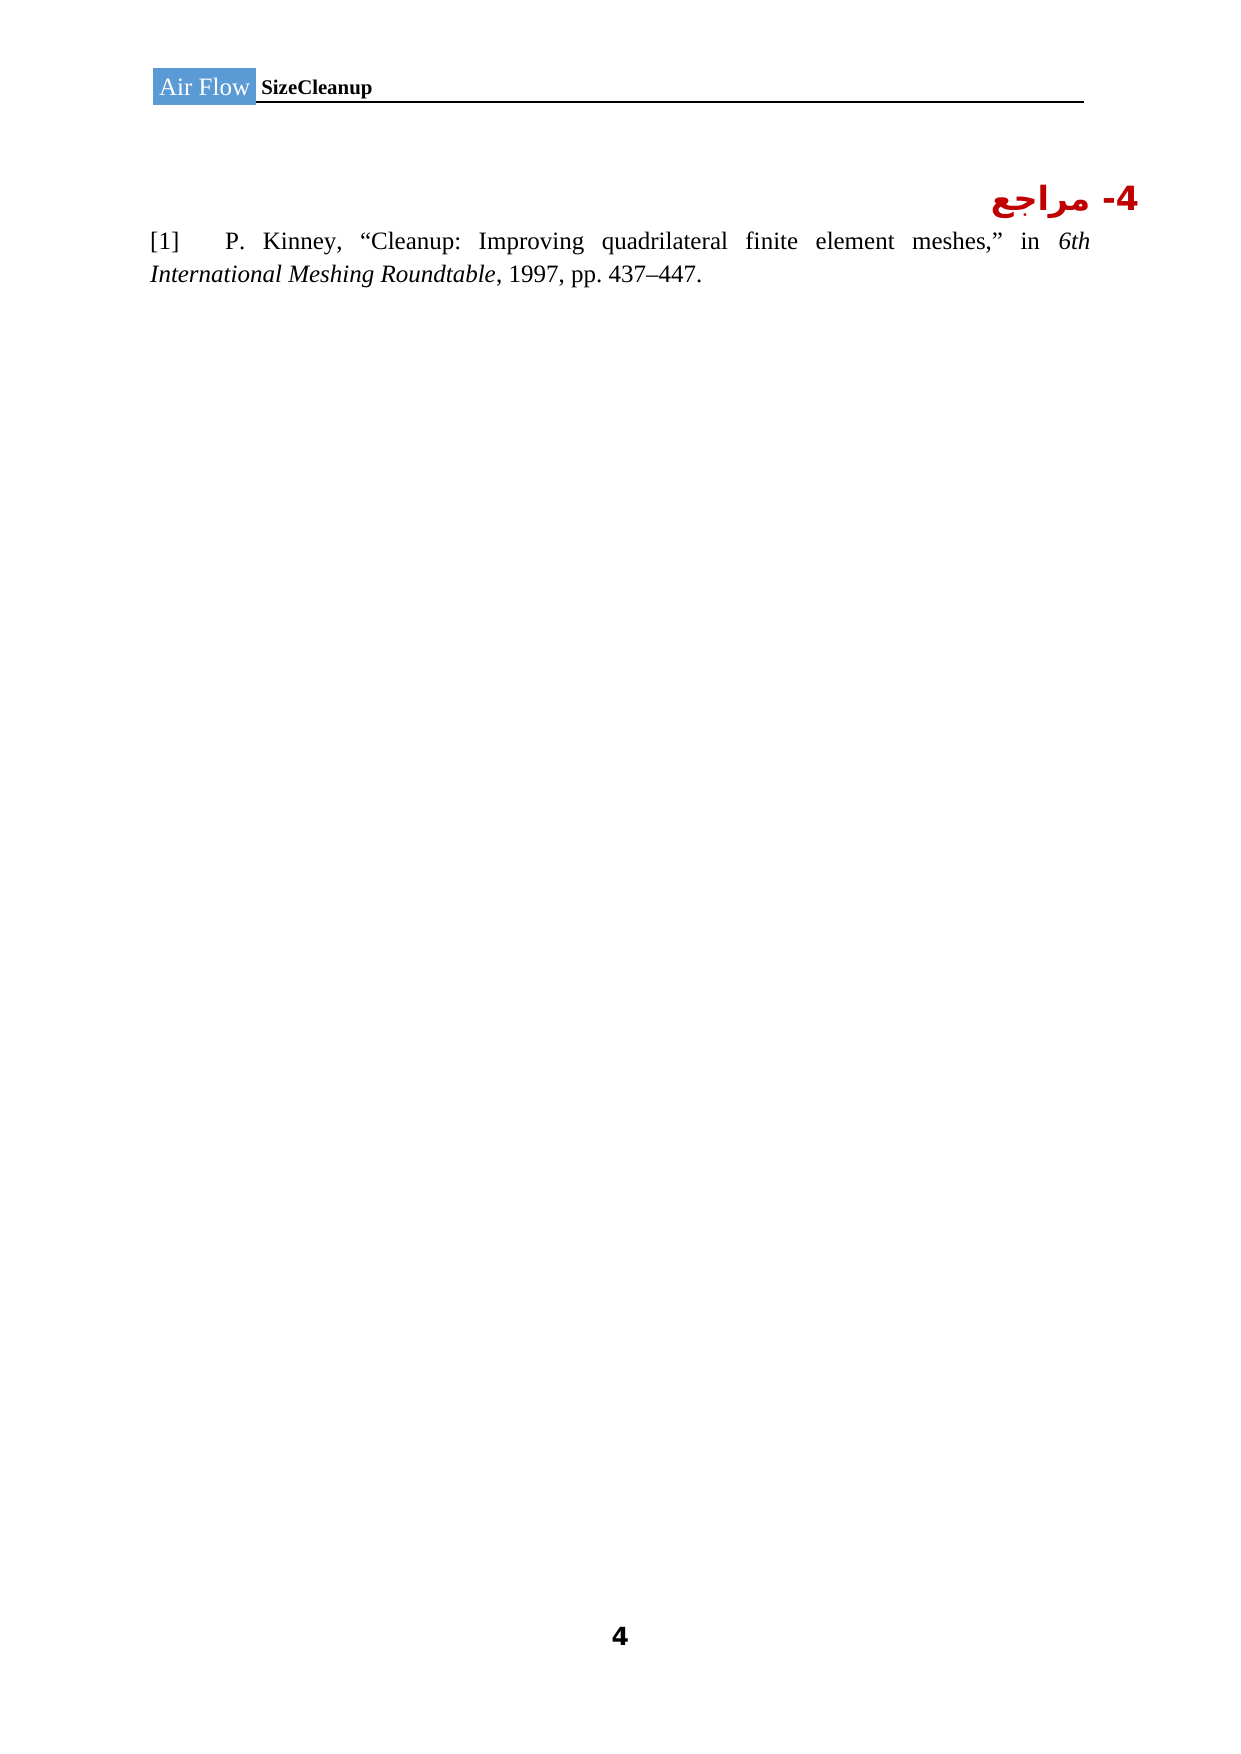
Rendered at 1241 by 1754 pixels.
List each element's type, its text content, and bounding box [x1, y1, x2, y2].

text [1] P. Kinney, “Cleanup: Improving quadrilateral finite element meshes,” in 6th International Meshing Roundtable, 1997, pp. 437–447. [150, 226, 1090, 288]
text مراجع [150, 179, 1090, 218]
